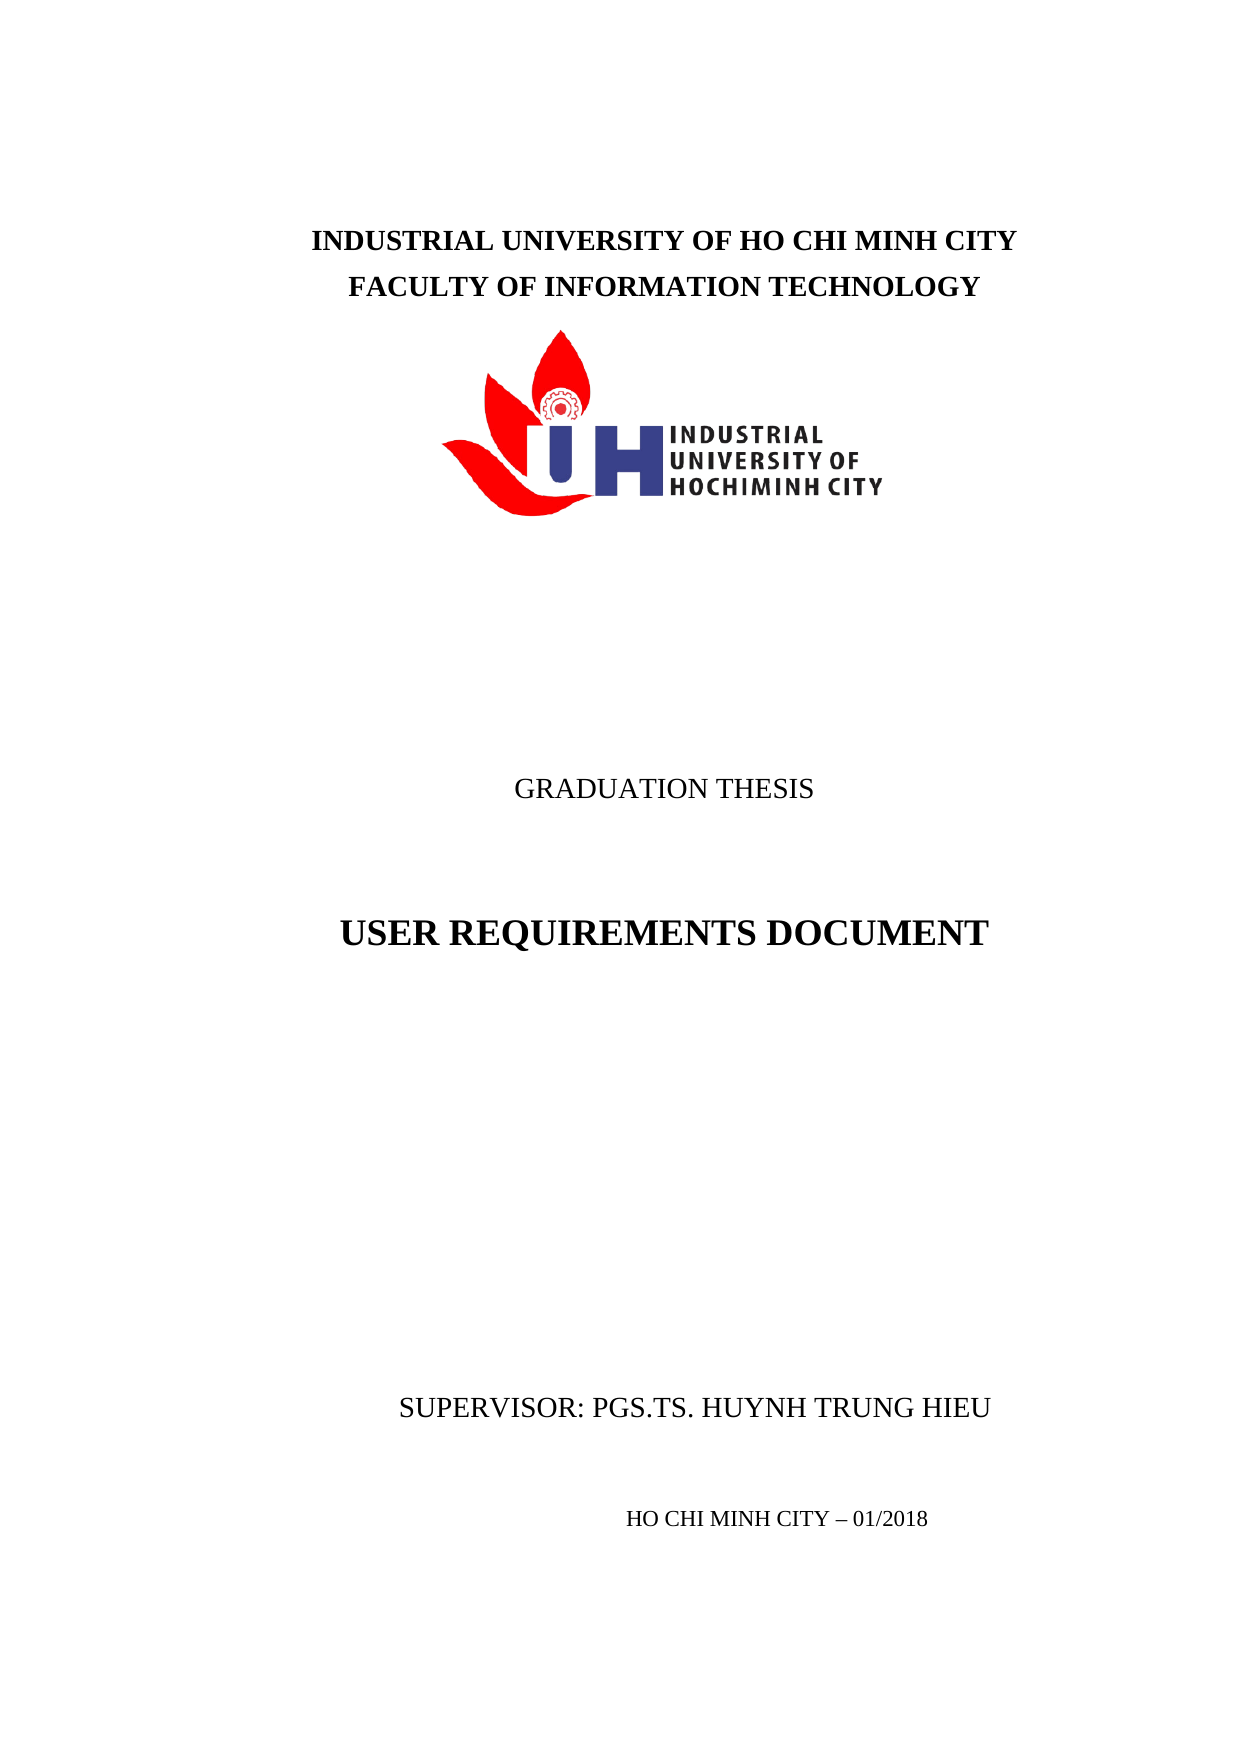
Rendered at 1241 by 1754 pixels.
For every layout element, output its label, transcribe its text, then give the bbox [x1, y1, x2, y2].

text FACULTY OF INFORMATION TECHNOLOGY [207, 269, 1122, 303]
text HO CHI MINH CITY – 01/2018 [432, 1504, 1122, 1531]
picture [435, 320, 894, 521]
text GRADUATION THESIS [207, 771, 1122, 804]
text USER REQUIREMENTS DOCUMENT [207, 911, 1122, 954]
text INDUSTRIAL UNIVERSITY OF HO CHI MINH CITY [207, 223, 1122, 257]
text SUPERVISOR: PGS.TS. HUYNH TRUNG HIEU [399, 1390, 1122, 1423]
